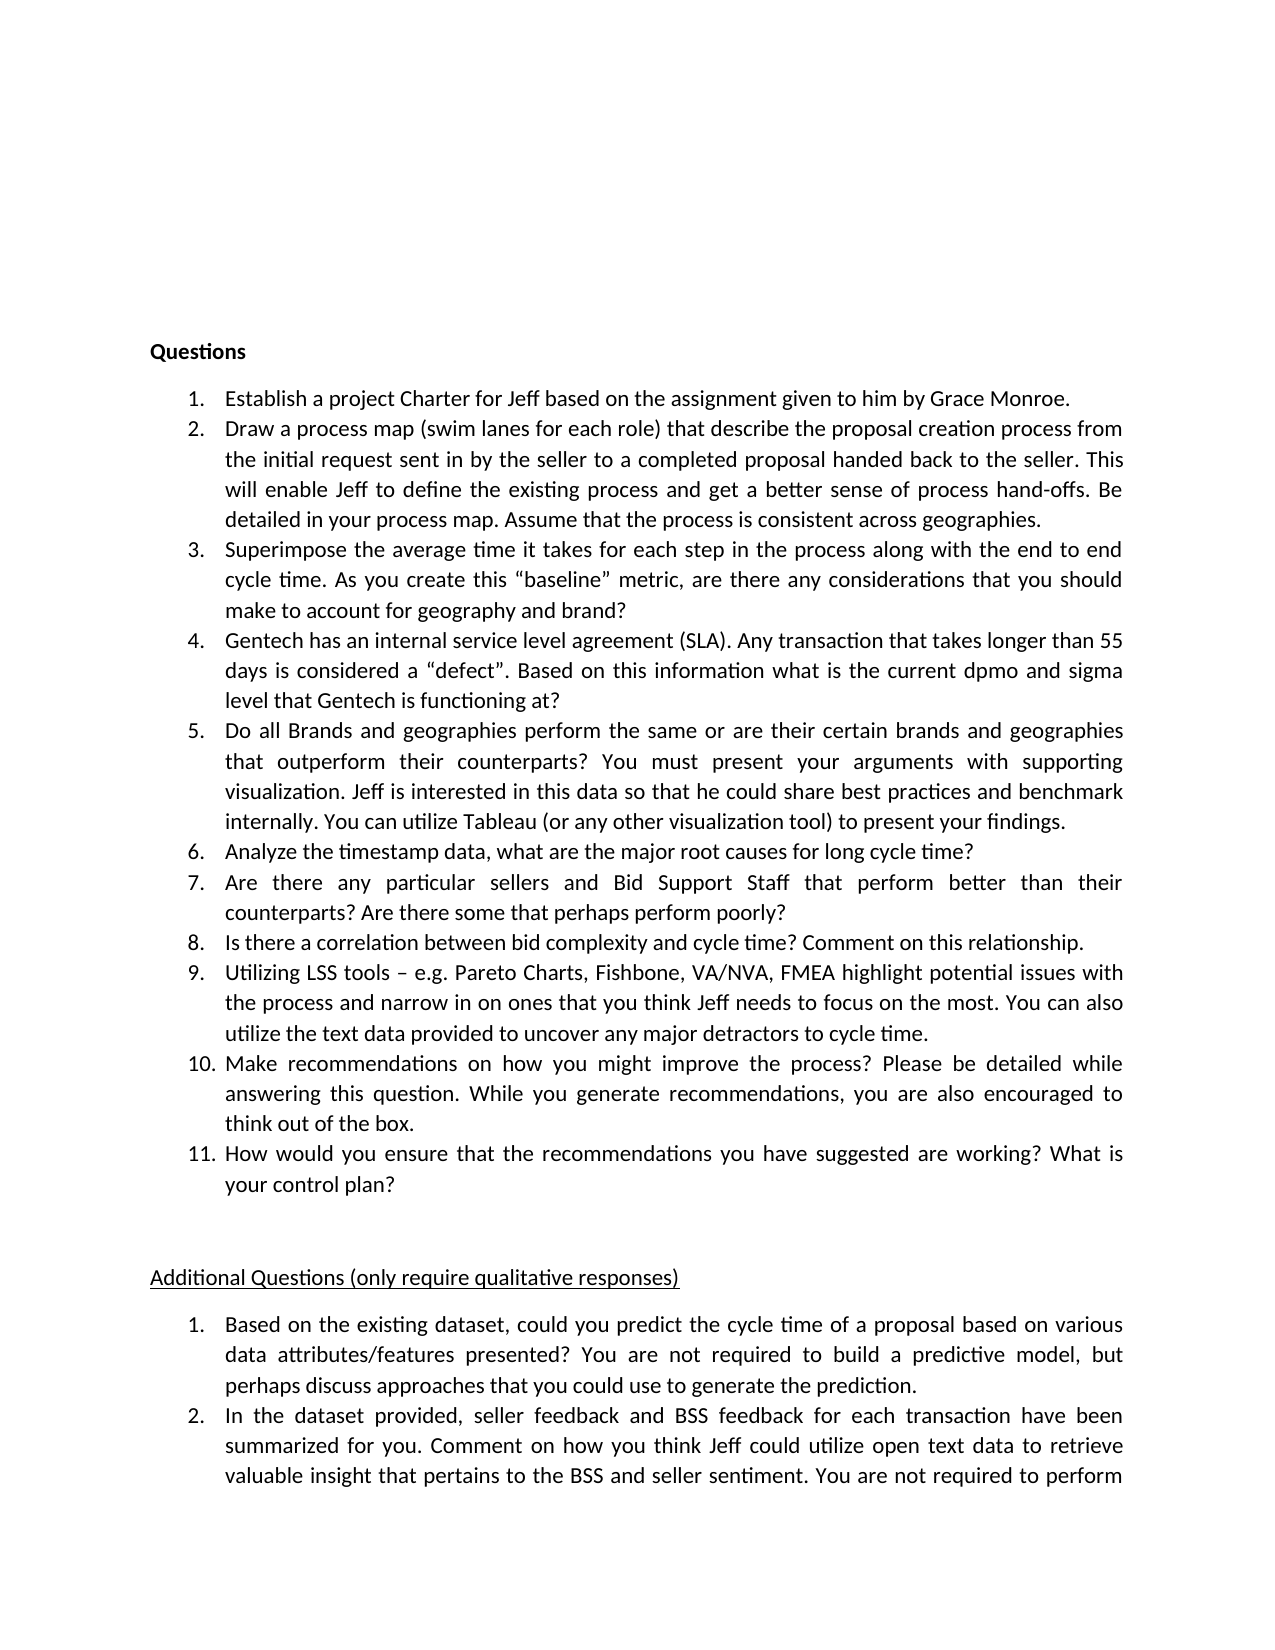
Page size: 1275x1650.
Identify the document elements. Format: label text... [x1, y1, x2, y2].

list Establish a project Charter for Jeff based on the assignment given to him by Grace Monroe. [187, 384, 1125, 412]
text Questions [150, 337, 1125, 366]
list How would you ensure that the recommendations you have suggested are working? What is your control plan? [187, 1139, 1125, 1198]
list Gentech has an internal service level agreement (SLA). Any transaction that takes longer than 55 days is considered a “defect”. Based on this information what is the current dpmo and sigma level that Gentech is functioning at? [187, 626, 1125, 714]
list Superimpose the average time it takes for each step in the process along with the end to end cycle time. As you create this “baseline” metric, are there any considerations that you should make to account for geography and brand? [187, 535, 1125, 624]
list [187, 1401, 1125, 1489]
text Additional Questions (only require qualitative responses) [150, 1263, 1125, 1292]
list Do all Brands and geographies perform the same or are their certain brands and geographies that outperform their counterparts? You must present your arguments with supporting visualization. Jeff is interested in this data so that he could share best practices and benchmark internally. You can utilize Tableau (or any other visualization tool) to present your findings. [187, 717, 1125, 835]
list Is there a correlation between bid complexity and cycle time? Comment on this relationship. [187, 928, 1125, 956]
list Make recommendations on how you might improve the process? Please be detailed while answering this question. While you generate recommendations, you are also encouraged to think out of the box. [187, 1049, 1125, 1137]
list Are there any particular sellers and Bid Support Staff that perform better than their counterparts? Are there some that perhaps perform poorly? [187, 868, 1125, 926]
list Based on the existing dataset, could you predict the cycle time of a proposal based on various data attributes/features presented? You are not required to build a predictive model, but perhaps discuss approaches that you could use to generate the prediction. [187, 1310, 1125, 1399]
list Draw a process map (swim lanes for each role) that describe the proposal creation process from the initial request sent in by the seller to a completed proposal handed back to the seller. This will enable Jeff to define the existing process and get a better sense of process hand-offs. Be detailed in your process map. Assume that the process is consistent across geographies. [187, 414, 1125, 533]
list Analyze the timestamp data, what are the major root causes for long cycle time? [187, 837, 1125, 866]
list Utilizing LSS tools – e.g. Pareto Charts, Fishbone, VA/NVA, FMEA highlight potential issues with the process and narrow in on ones that you think Jeff needs to focus on the most. You can also utilize the text data provided to uncover any major detractors to cycle time. [187, 958, 1125, 1047]
